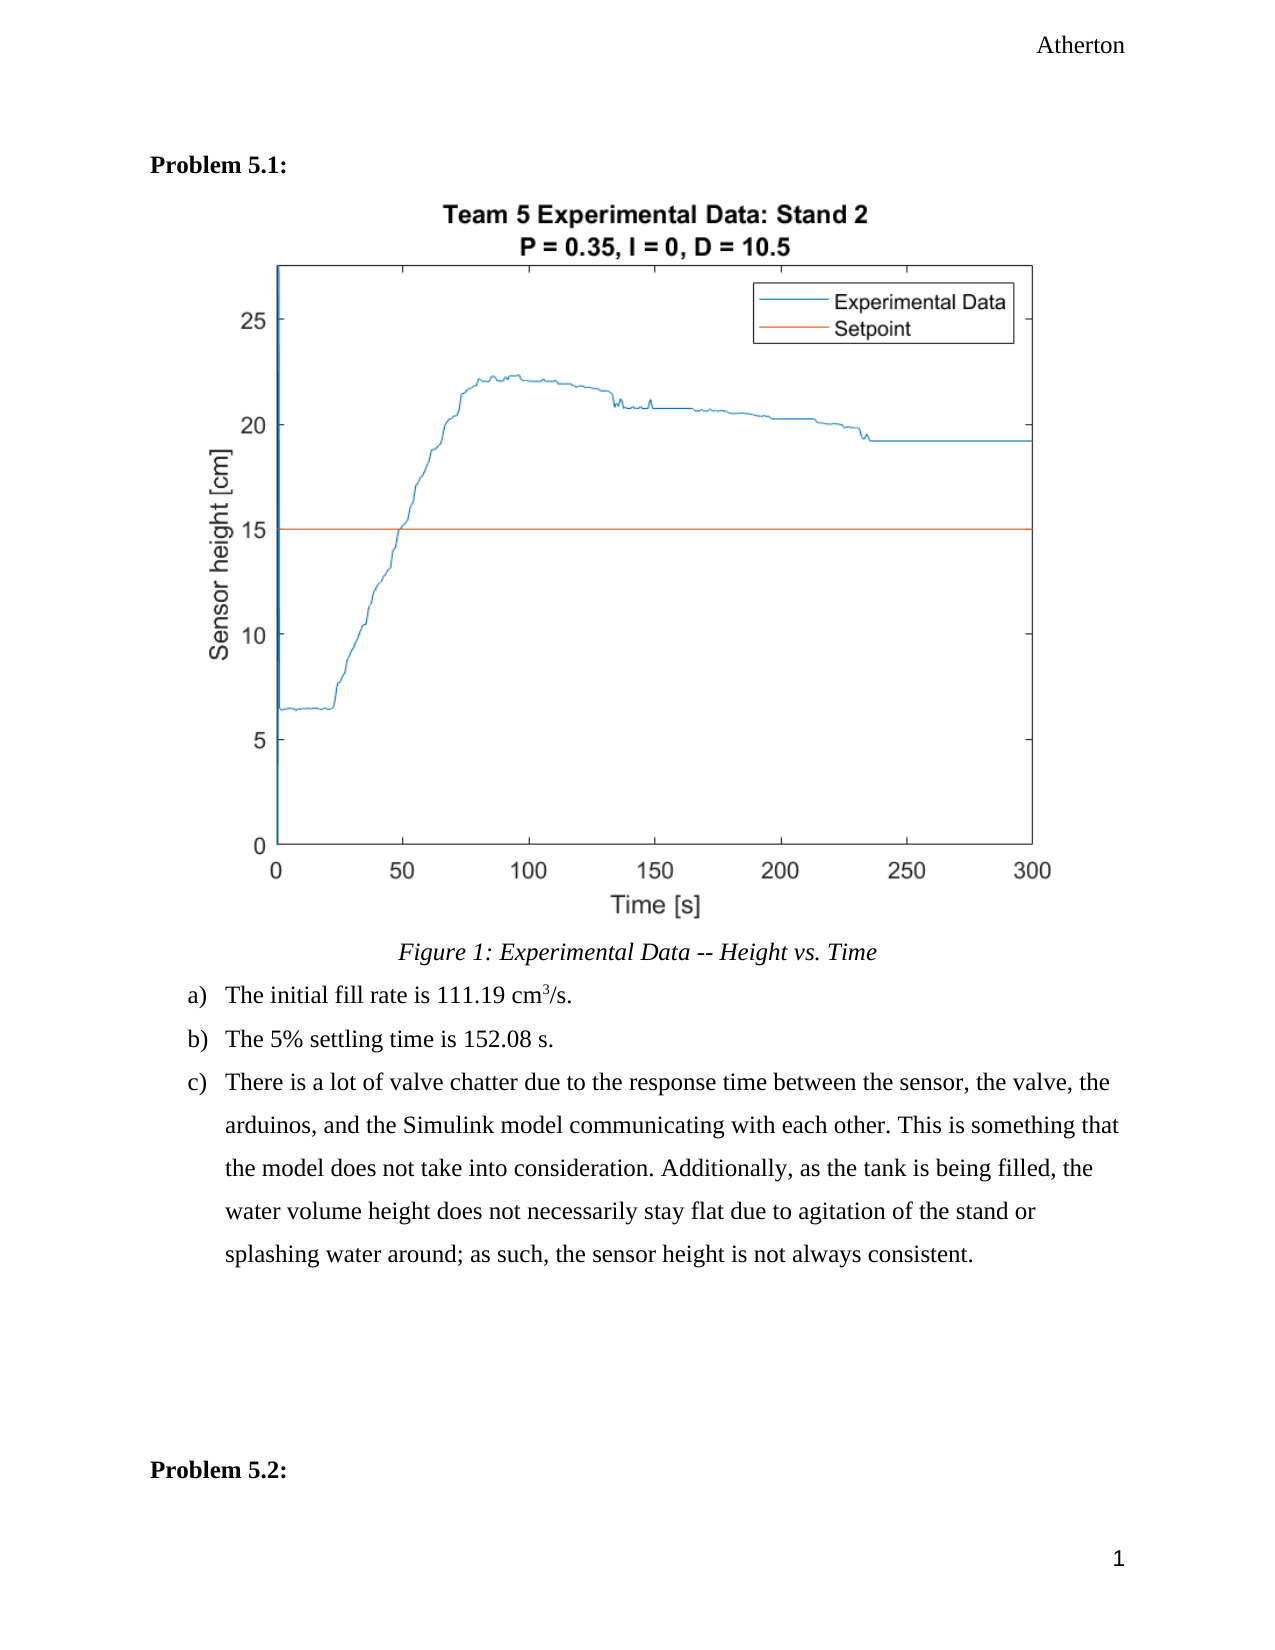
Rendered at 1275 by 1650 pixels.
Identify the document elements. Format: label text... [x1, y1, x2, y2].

text Figure 1: Experimental Data -- Height vs. Time [150, 937, 1125, 966]
text Problem 5.1: [150, 150, 1125, 179]
list The initial fill rate is 111.19 cm3/s. [187, 981, 1125, 1009]
picture [150, 193, 1125, 925]
list The 5% settling time is 152.08 s. [187, 1024, 1125, 1052]
list There is a lot of valve chatter due to the response time between the sensor, the valve, the arduinos, and the Simulink model communicating with each other. This is something that the model does not take into consideration. Additionally, as the tank is being filled, the water volume height does not necessarily stay flat due to agitation of the stand or splashing water around; as such, the sensor height is not always consistent. [187, 1067, 1125, 1268]
text Problem 5.2: [150, 1455, 1125, 1484]
